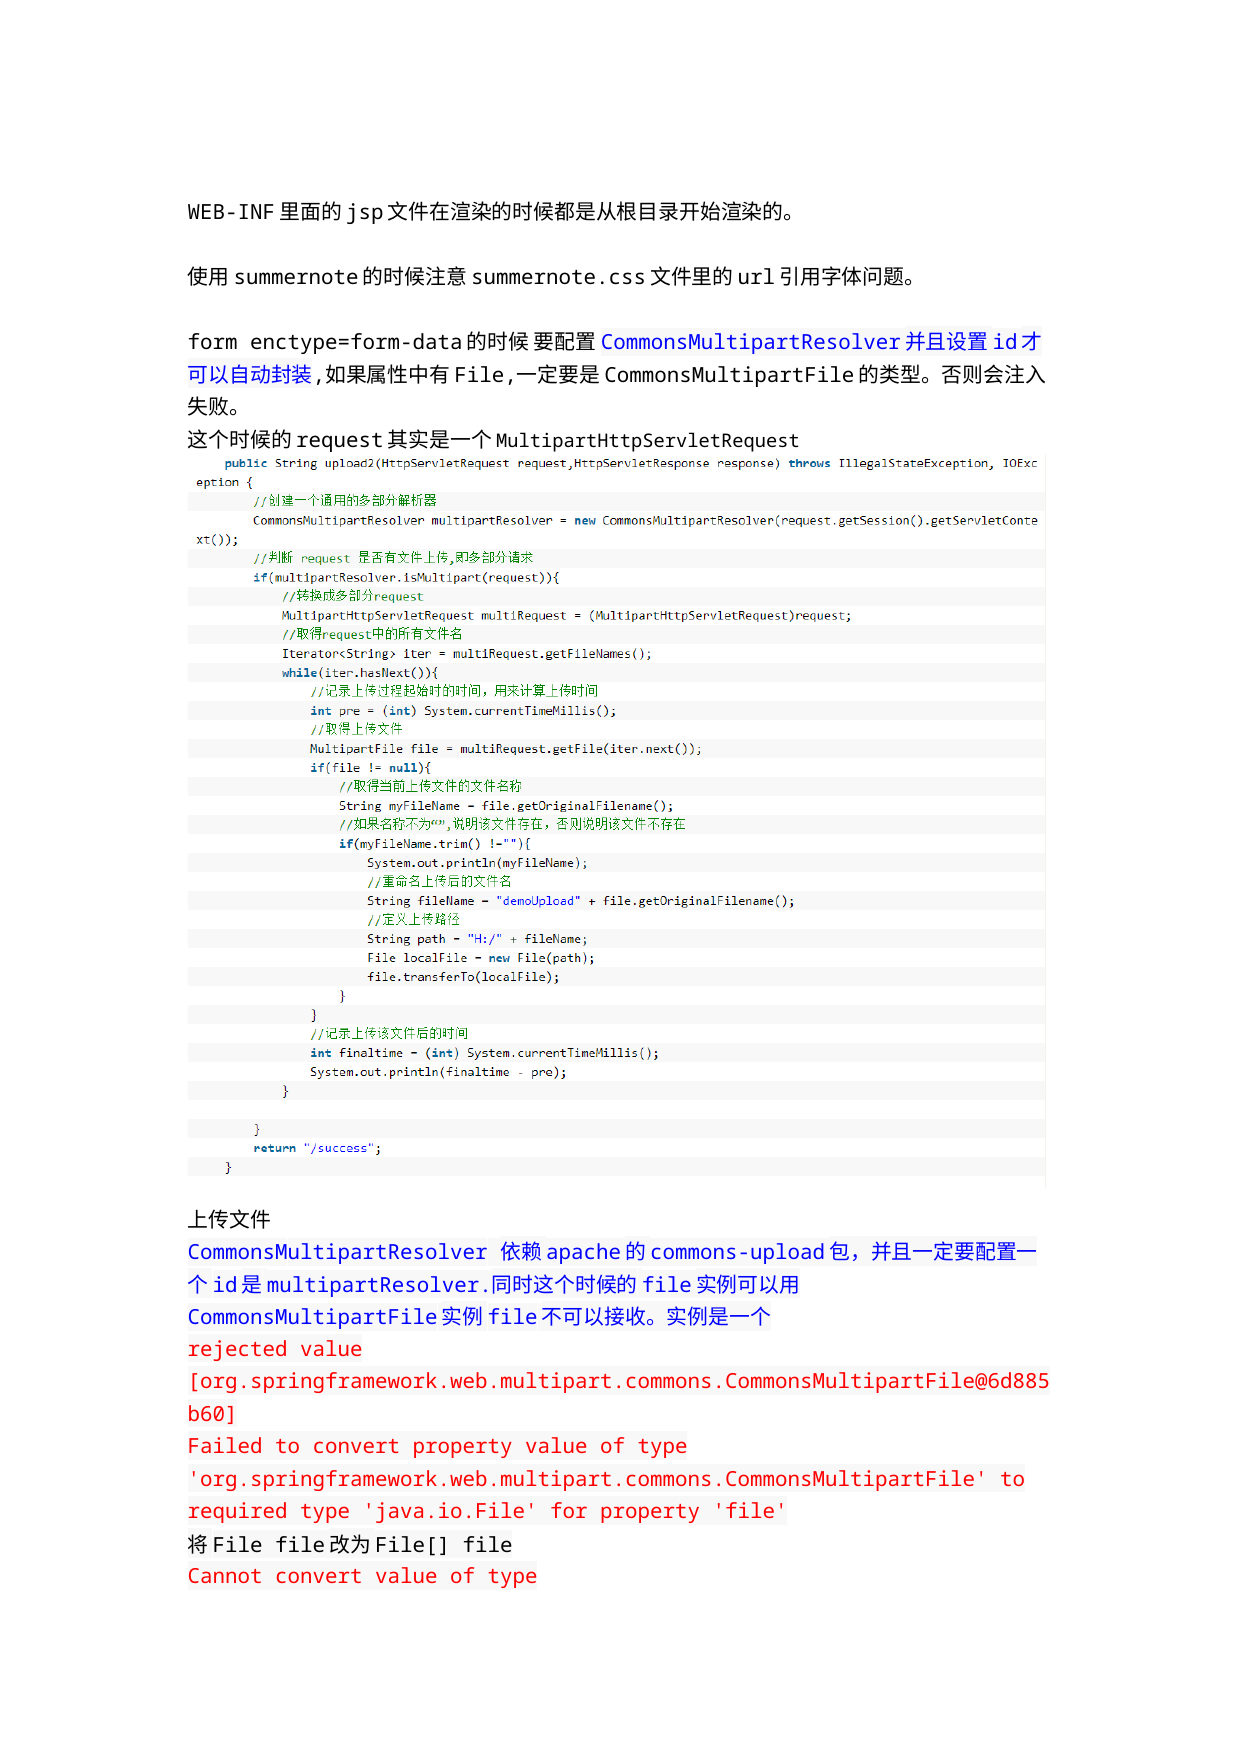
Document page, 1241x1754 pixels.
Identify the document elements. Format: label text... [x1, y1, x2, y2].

text Failed to convert property value of type 'org.springframework.web.multipart.commons.CommonsMultipartFile' to required type 'java.io.File' for property 'file' [187, 1429, 1053, 1527]
text CommonsMultipartResolver 依赖apache的commons-upload包，并且一定要配置一个id是multipartResolver.同时这个时候的file实例可以用CommonsMultipartFile实例file不可以接收。实例是一个 [187, 1234, 1053, 1332]
text WEB-INF里面的jsp文件在渲染的时候都是从根目录开始渲染的。 [187, 194, 1053, 227]
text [187, 1559, 1053, 1592]
text form enctype=form-data的时候 要配置CommonsMultipartResolver并且设置id才可以自动封装,如果属性中有File,一定要是CommonsMultipartFile的类型。否则会注入失败。 [187, 324, 1053, 422]
text 这个时候的request其实是一个MultipartHttpServletRequest [187, 422, 1053, 454]
text rejected value [org.springframework.web.multipart.commons.CommonsMultipartFile@6d885b60] [187, 1332, 1053, 1429]
text 上传文件 [187, 1202, 1053, 1234]
text 将File file改为File[] file [187, 1527, 1053, 1559]
picture [187, 454, 1052, 1188]
text 使用summernote的时候注意summernote.css文件里的url引用字体问题。 [187, 259, 1053, 292]
